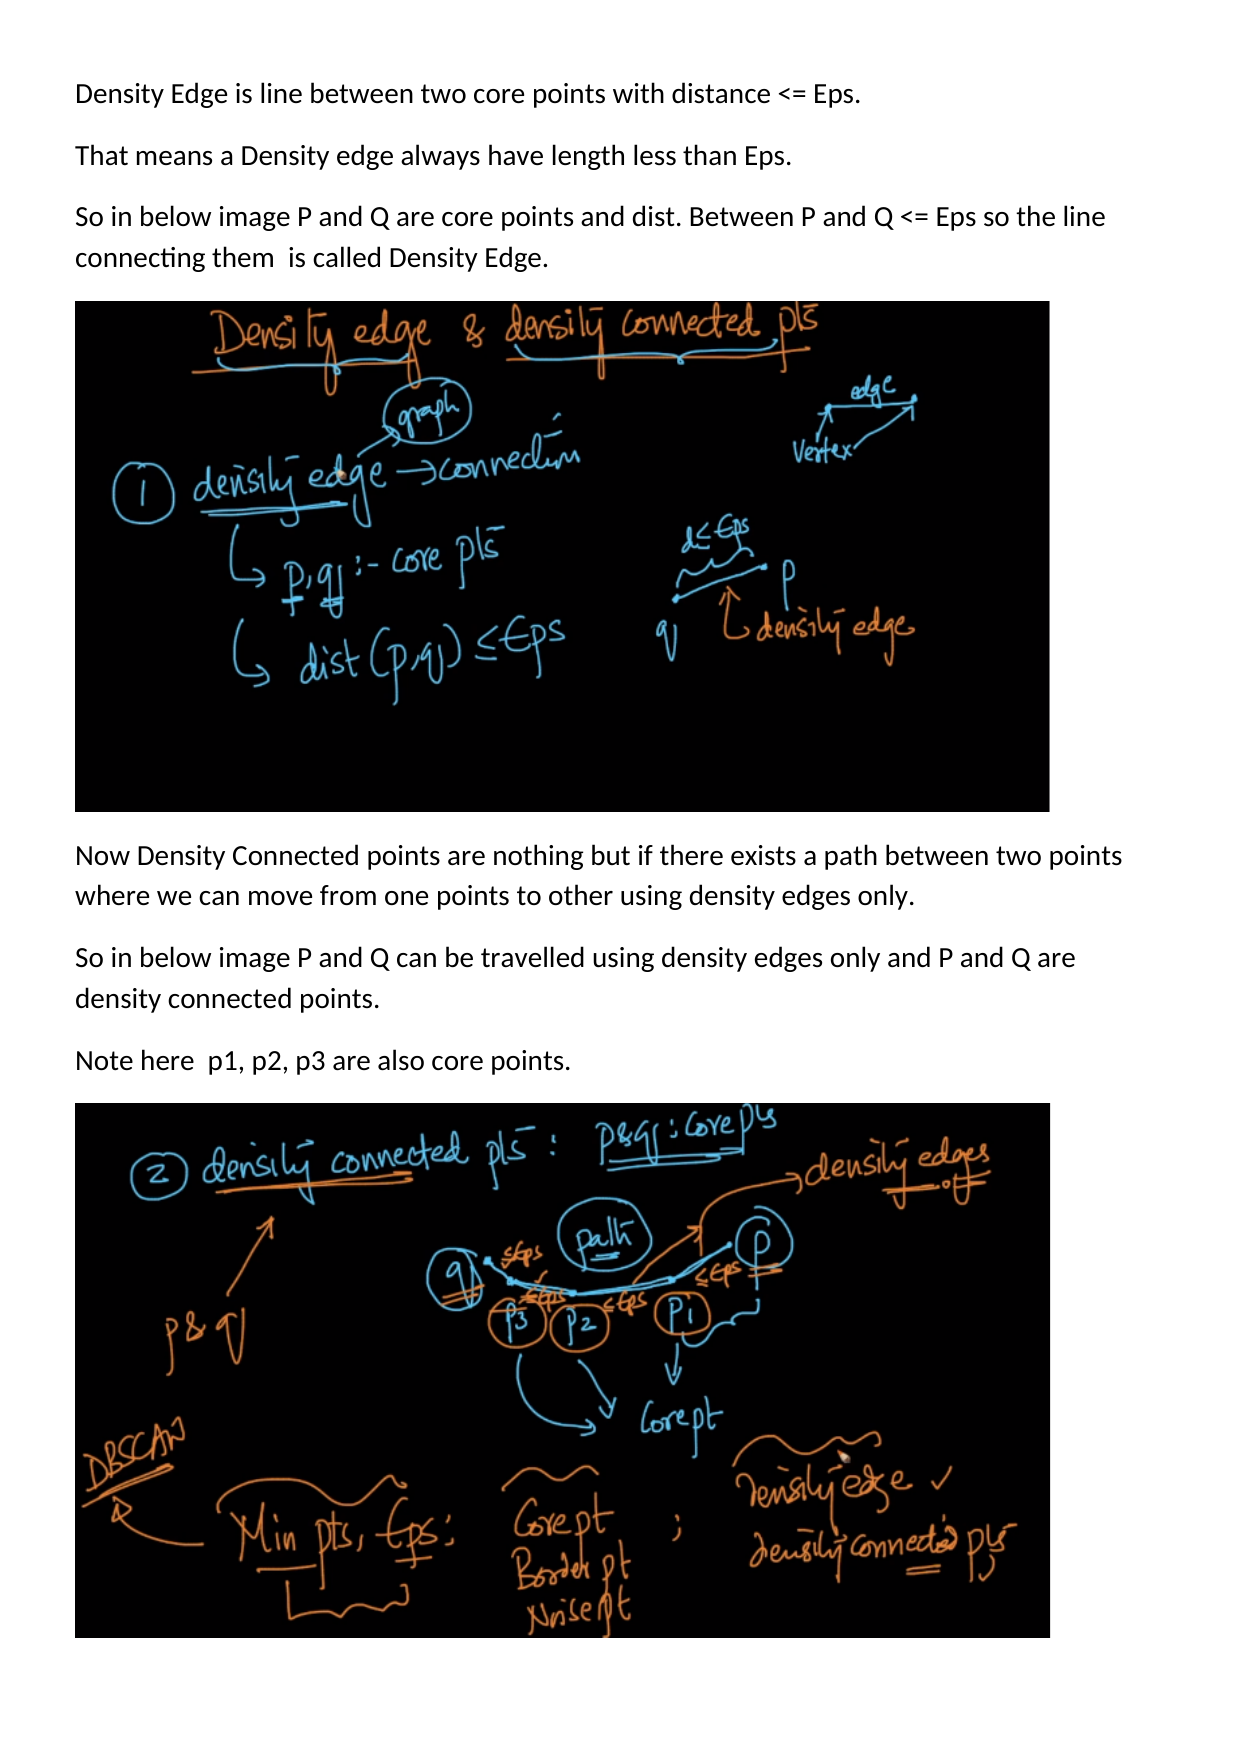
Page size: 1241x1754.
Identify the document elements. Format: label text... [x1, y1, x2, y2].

text That means a Density edge always have length less than Eps. [75, 137, 1165, 172]
text Now Density Connected points are nothing but if there exists a path between two points where we can move from one points to other using density edges only. [75, 837, 1165, 913]
text So in below image P and Q are core points and dist. Between P and Q <= Eps so the line connecting them is called Density Edge. [75, 198, 1165, 275]
picture [75, 1103, 1050, 1638]
text So in below image P and Q can be travelled using density edges only and P and Q are density connected points. [75, 939, 1165, 1016]
text Density Edge is line between two core points with distance <= Eps. [75, 75, 1165, 111]
picture [75, 301, 1050, 812]
text Note here p1, p2, p3 are also core points. [75, 1042, 1165, 1078]
